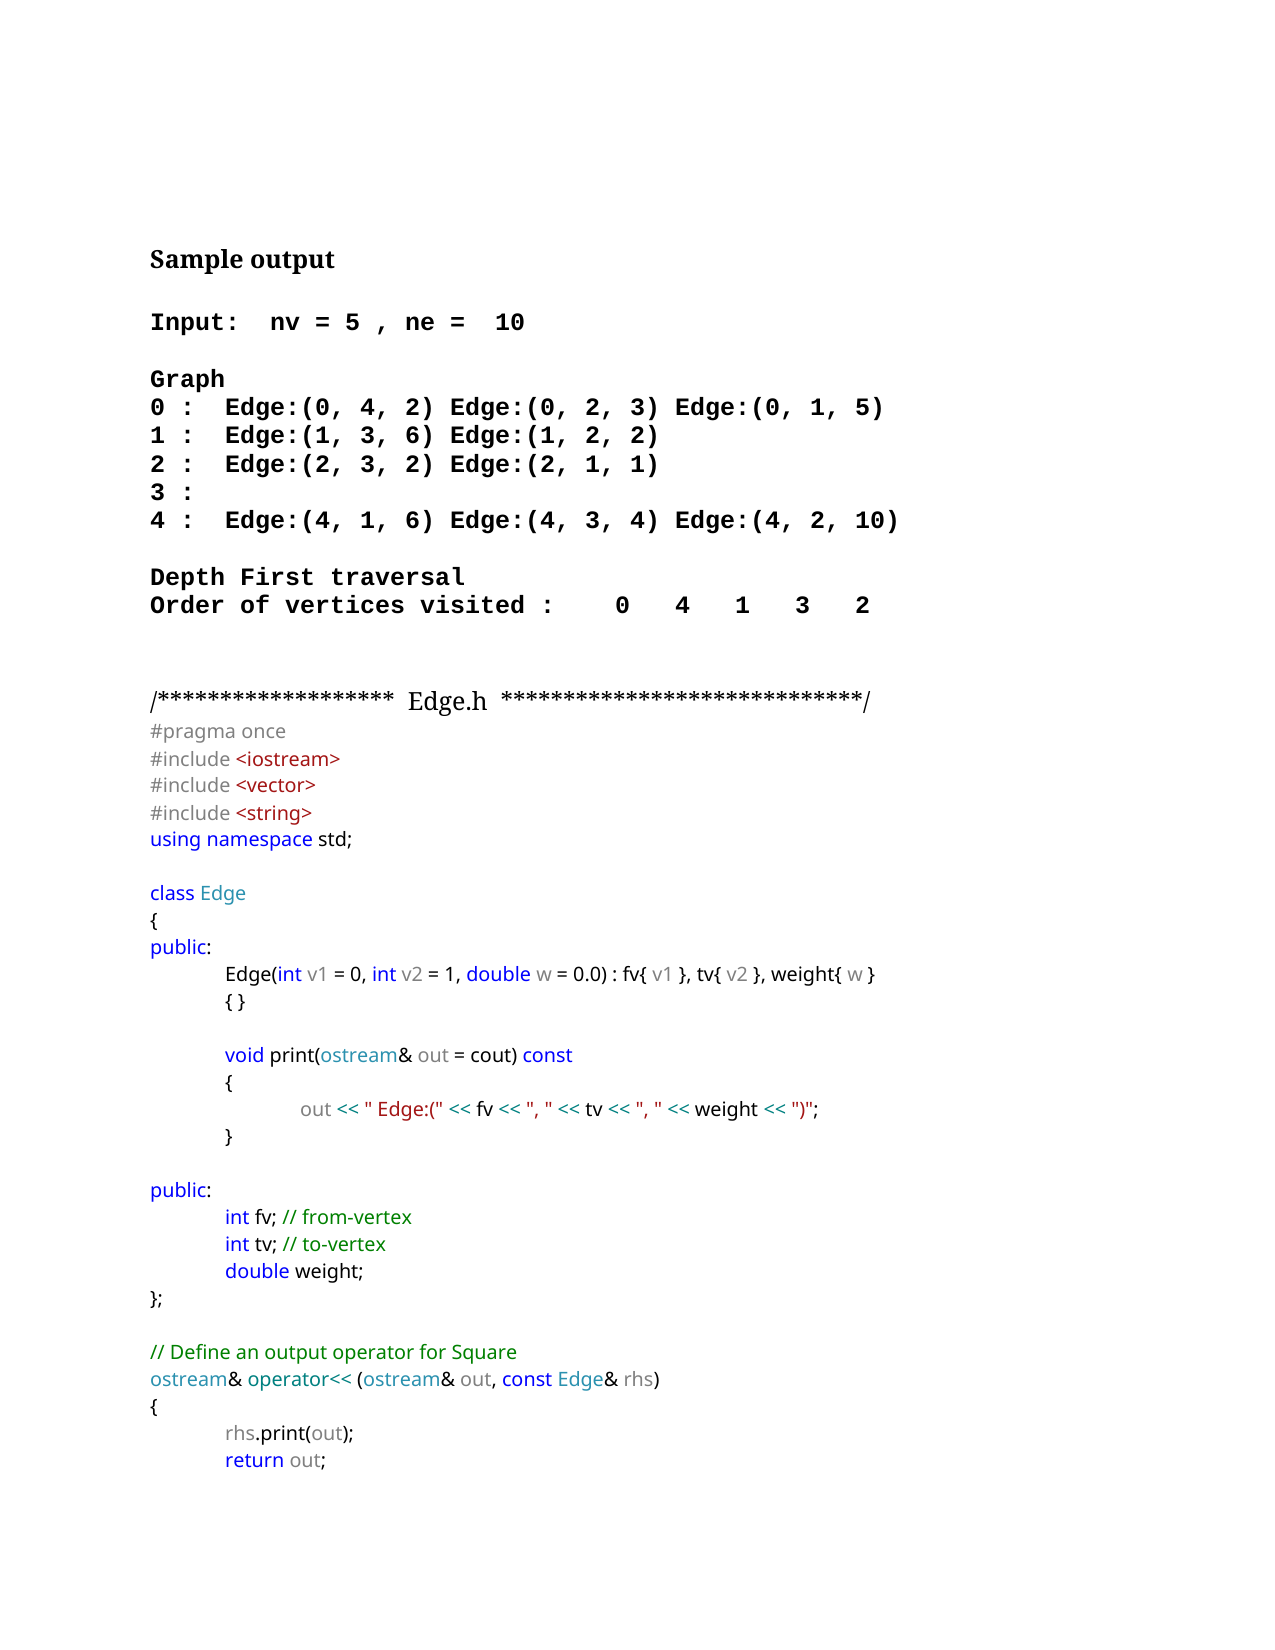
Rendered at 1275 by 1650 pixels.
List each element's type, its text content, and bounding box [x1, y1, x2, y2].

text { [150, 1068, 1134, 1096]
text 1 : Edge:(1, 3, 6) Edge:(1, 2, 2) [150, 423, 1134, 451]
text using namespace std; [150, 826, 1134, 853]
text // Define an output operator for Square [150, 1338, 1134, 1365]
text int fv; // from-vertex [150, 1203, 1134, 1230]
text }; [150, 1284, 1134, 1311]
text double weight; [150, 1257, 1134, 1284]
text /******************* Edge.h *****************************/ [150, 684, 1134, 718]
text { [150, 907, 1134, 934]
text Order of vertices visited : 0 4 1 3 2 [150, 593, 1134, 621]
text } [150, 1122, 1134, 1149]
text ostream& operator<< (ostream& out, const Edge& rhs) [150, 1365, 1134, 1392]
text out << " Edge:(" << fv << ", " << tv << ", " << weight << ")"; [150, 1096, 1134, 1122]
text class Edge [150, 880, 1134, 907]
text rhs.print(out); [150, 1419, 1134, 1446]
text #include <iostream> [150, 745, 1134, 772]
text void print(ostream& out = cout) const [150, 1042, 1134, 1068]
text Sample output [150, 242, 1134, 276]
text { [150, 1392, 1134, 1419]
text 0 : Edge:(0, 4, 2) Edge:(0, 2, 3) Edge:(0, 1, 5) [150, 395, 1134, 423]
text return out; [150, 1446, 1134, 1473]
text Graph [150, 366, 1134, 395]
text Edge(int v1 = 0, int v2 = 1, double w = 0.0) : fv{ v1 }, tv{ v2 }, weight{ w } [150, 961, 1134, 988]
text public: [150, 1176, 1134, 1203]
text int tv; // to-vertex [150, 1230, 1134, 1257]
text #include <string> [150, 799, 1134, 826]
text public: [150, 934, 1134, 961]
text 2 : Edge:(2, 3, 2) Edge:(2, 1, 1) [150, 451, 1134, 480]
text 4 : Edge:(4, 1, 6) Edge:(4, 3, 4) Edge:(4, 2, 10) [150, 508, 1134, 536]
text { } [150, 988, 1134, 1014]
text #include <vector> [150, 772, 1134, 799]
text Input: nv = 5 , ne = 10 [150, 310, 1134, 338]
text Depth First traversal [150, 565, 1134, 593]
text 3 : [150, 480, 1134, 508]
text #pragma once [150, 718, 1134, 745]
